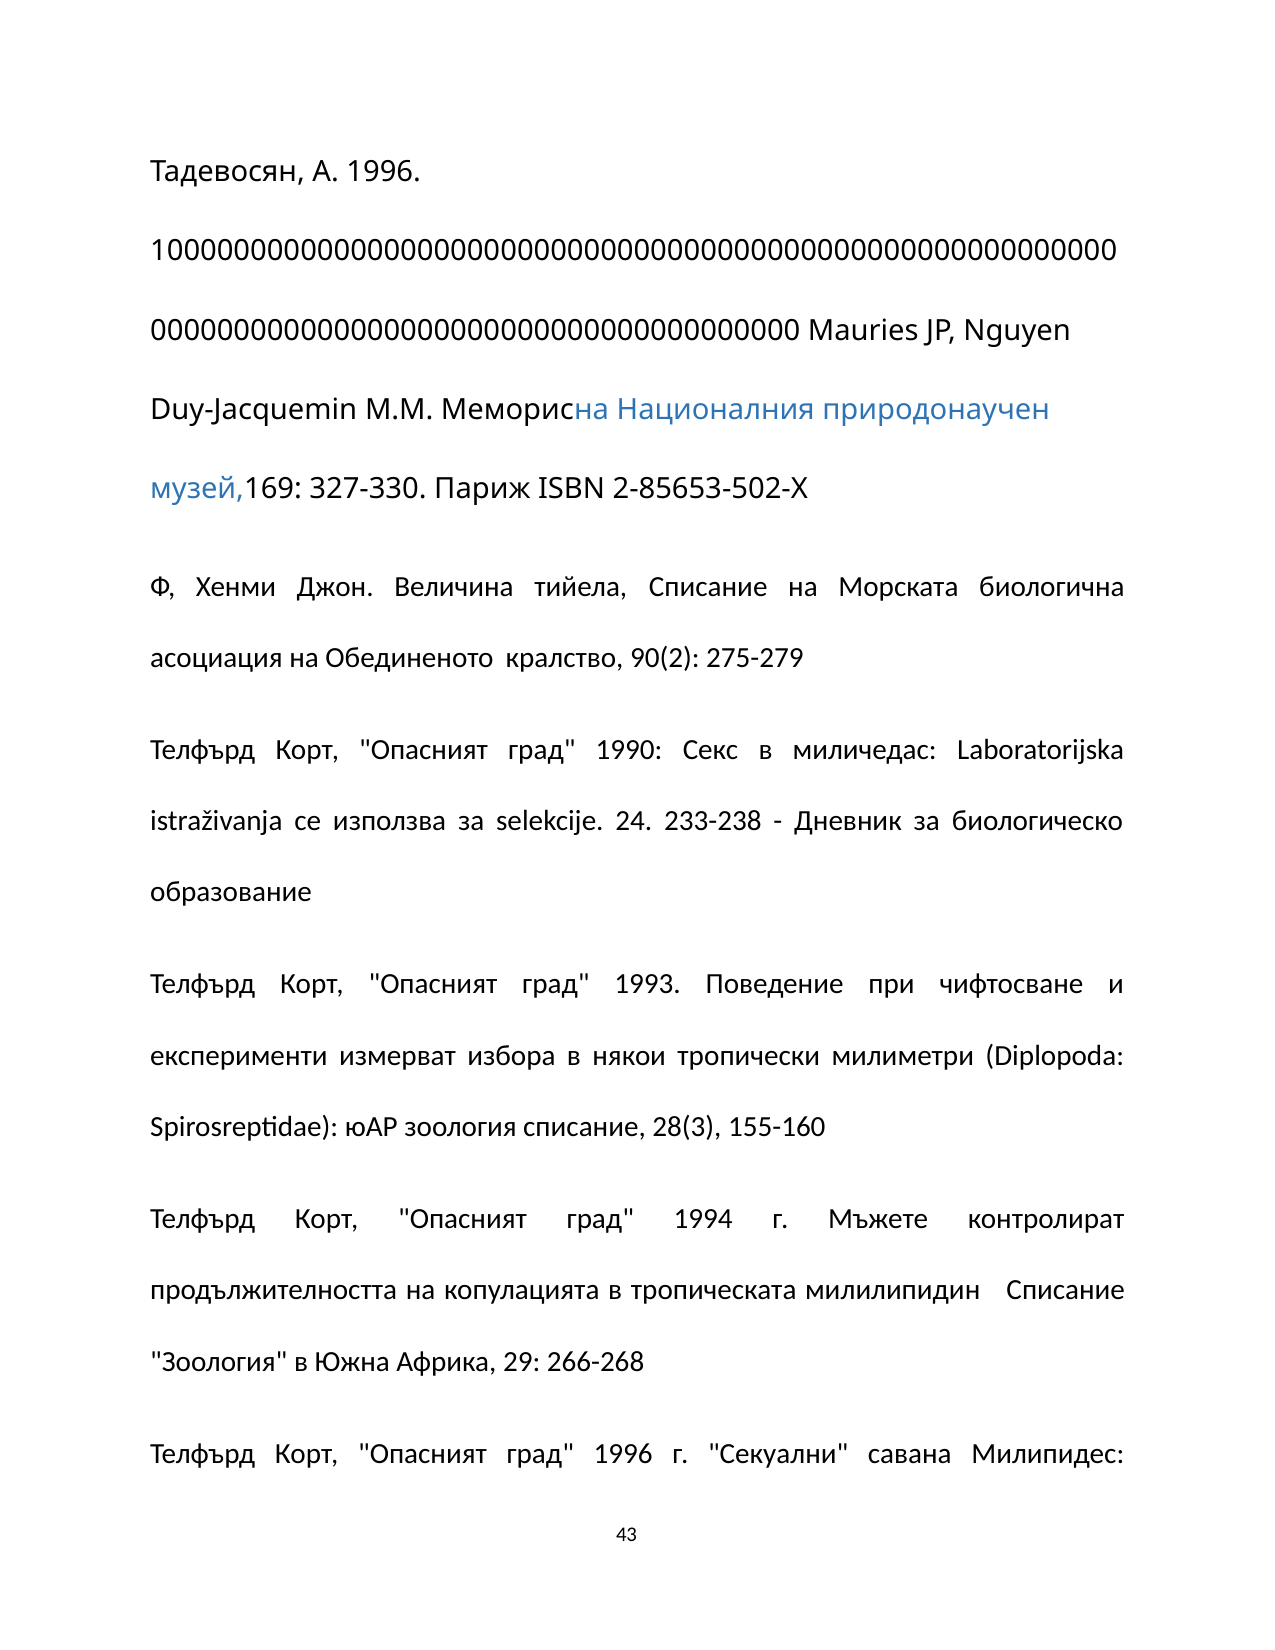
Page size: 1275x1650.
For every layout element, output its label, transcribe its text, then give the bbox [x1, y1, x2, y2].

text Телфърд Корт, "Опасният град" 1994 г. Мъжете контролират продължителността на копулацията в тропическата милилипидин Списание "Зоология" в Южна Африка, 29: 266-268 [150, 1200, 1125, 1378]
subtitle Тадевосян, А. 1996. 1000000000000000000000000000000000000000000000000000000000000000000000000000000000000000000000000 Mauries JP, Nguyen Duy-Jacquemin M.M. Меморисна Националния природонаучен музей,169: 327-330. Париж ISBN 2-85653-502-X [150, 150, 1125, 507]
text Ф, Хенми Джон. Величина тийела, Списание на Морската биологична асоциация на Обединеното кралство, 90(2): 275-279 [150, 568, 1125, 674]
text Телфърд Корт, "Опасният град" 1993. Поведение при чифтосване и експерименти измерват избора в някои тропически милиметри (Diplopoda: Spirosreptidae): юАР зоология списание, 28(3), 155-160 [150, 966, 1125, 1144]
text Телфърд Корт, "Опасният град" 1990: Секс в миличедас: Laboratorijska istraživanja се използва за selekcije. 24. 233-238 - Дневник за биологическо образование [150, 731, 1125, 909]
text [150, 1435, 1125, 1470]
